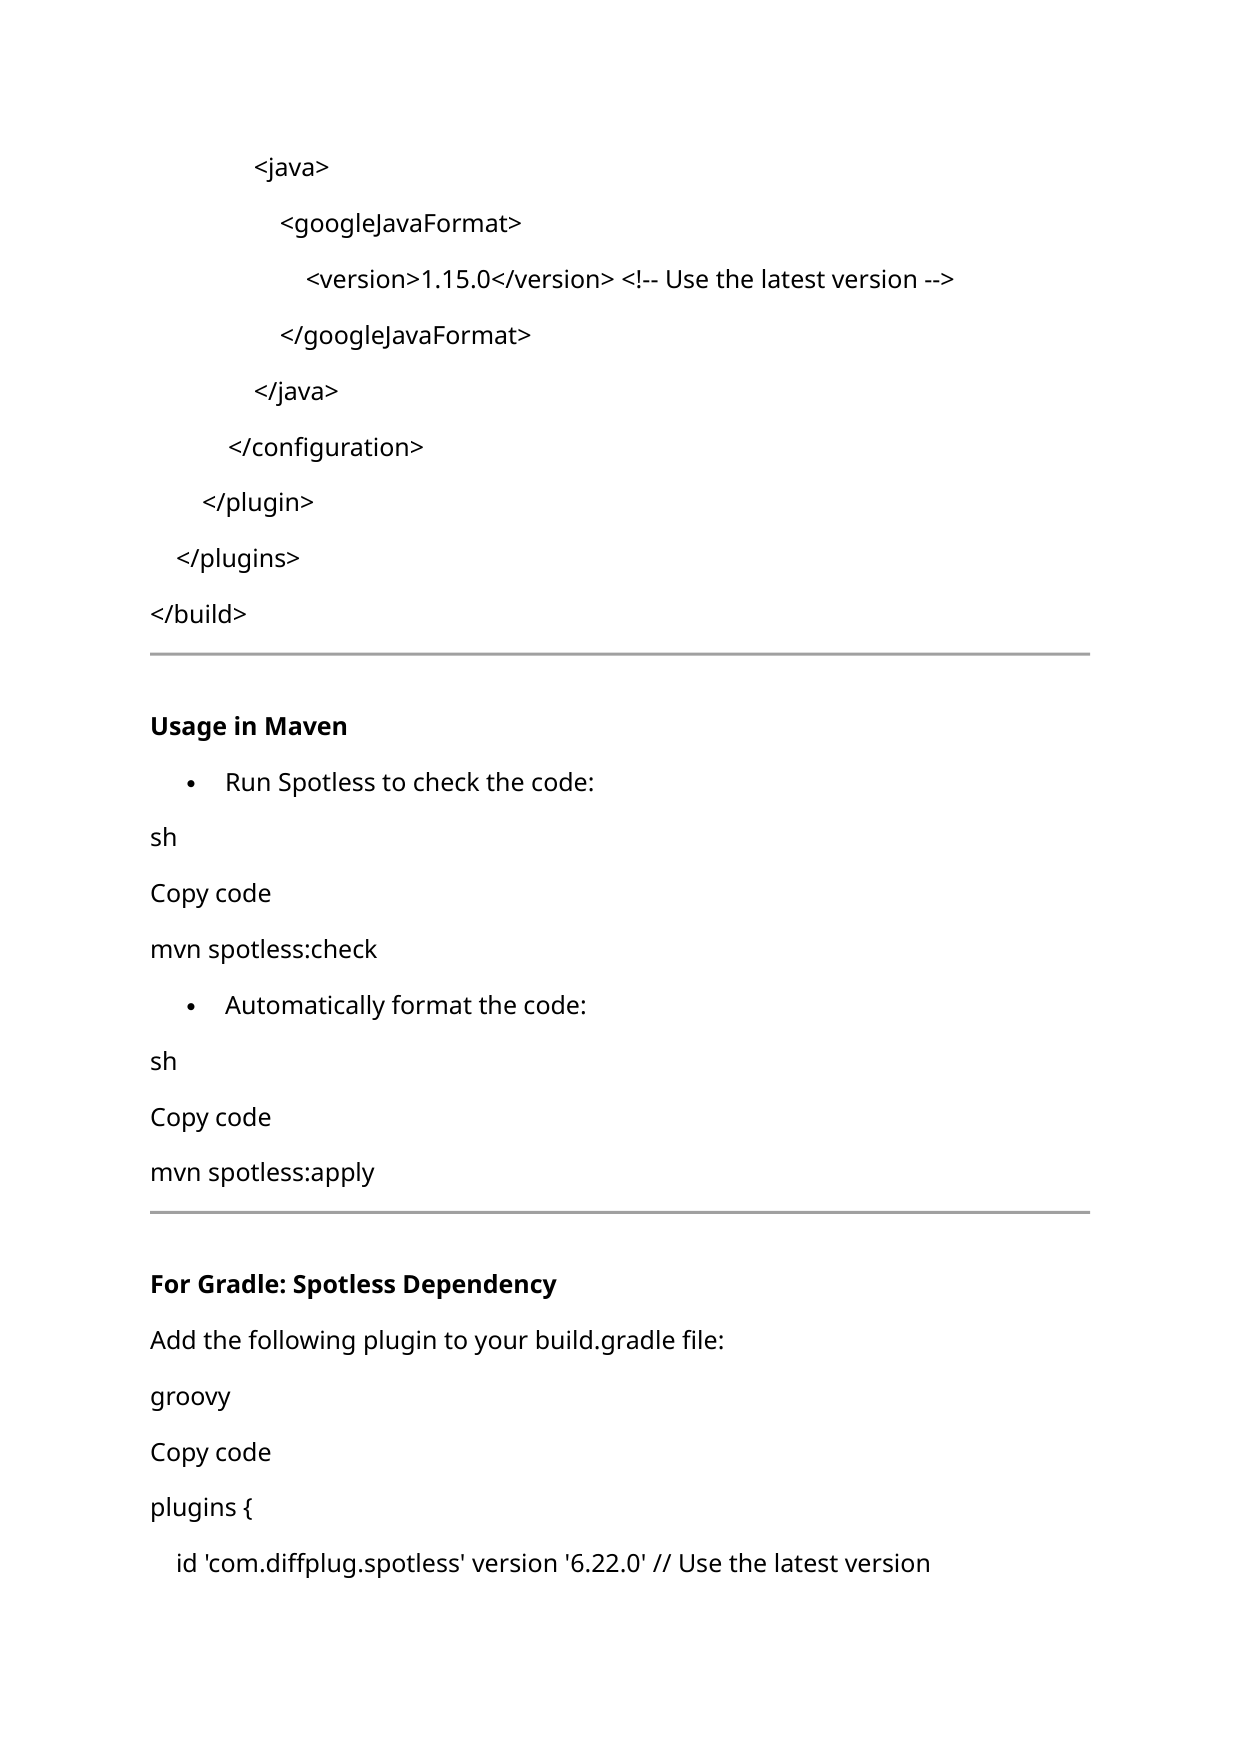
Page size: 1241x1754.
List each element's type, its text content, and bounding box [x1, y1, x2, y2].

text </googleJavaFormat> [150, 317, 1090, 352]
text Copy code [150, 1434, 1090, 1468]
text <googleJavaFormat> [150, 206, 1090, 240]
text </plugins> [150, 541, 1090, 575]
text groovy [150, 1378, 1090, 1412]
text </configuration> [150, 429, 1090, 463]
text </plugin> [150, 485, 1090, 519]
text id 'com.diffplug.spotless' version '6.22.0' // Use the latest version [150, 1546, 1090, 1580]
text plugins { [150, 1490, 1090, 1524]
text For Gradle: Spotless Dependency [150, 1267, 1090, 1301]
list Automatically format the code: [187, 987, 1090, 1022]
text mvn spotless:apply [150, 1155, 1090, 1189]
text Add the following plugin to your build.gradle file: [150, 1322, 1090, 1357]
text sh [150, 1043, 1090, 1077]
text </build> [150, 597, 1090, 631]
text Copy code [150, 876, 1090, 910]
text <version>1.15.0</version> <!-- Use the latest version --> [150, 262, 1090, 296]
text Usage in Maven [150, 708, 1090, 742]
text mvn spotless:check [150, 932, 1090, 966]
text <java> [150, 150, 1090, 184]
list Run Spotless to check the code: [187, 764, 1090, 798]
text Copy code [150, 1099, 1090, 1133]
text </java> [150, 373, 1090, 407]
text sh [150, 820, 1090, 854]
